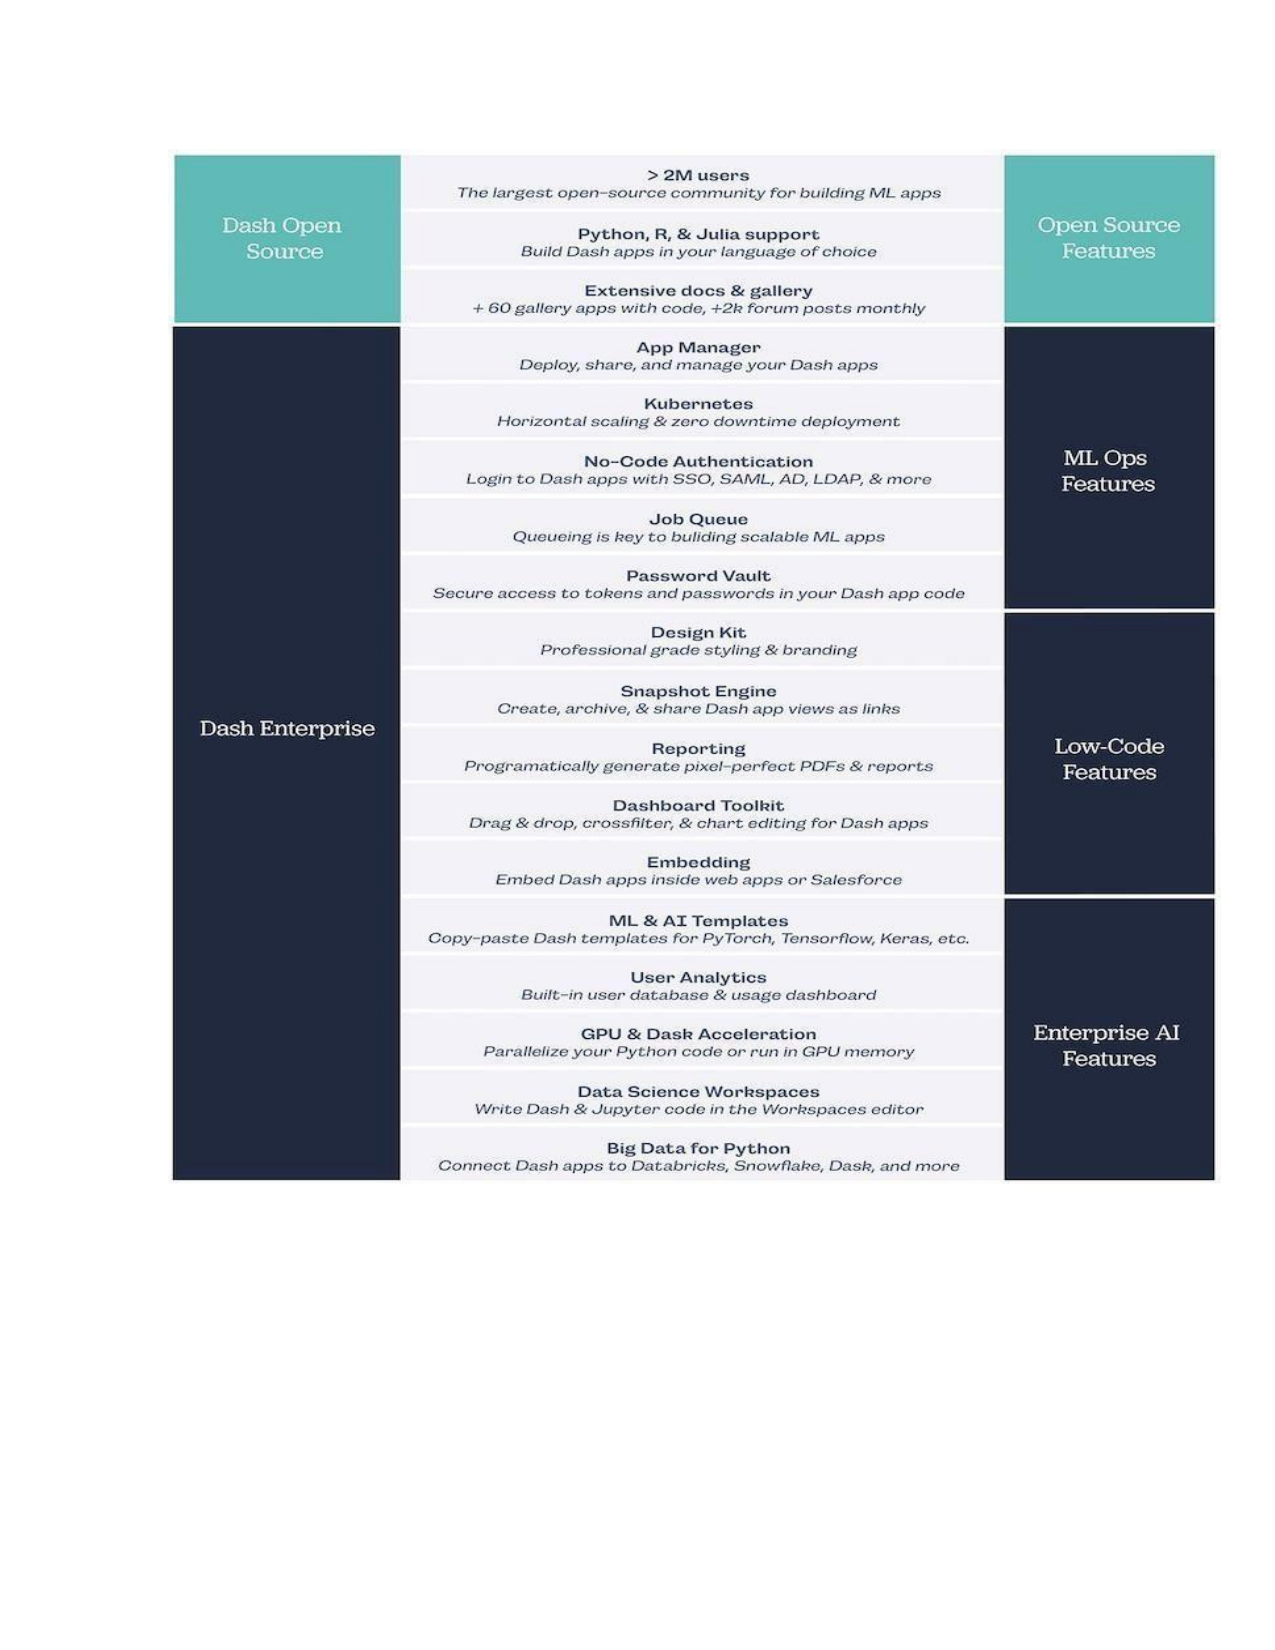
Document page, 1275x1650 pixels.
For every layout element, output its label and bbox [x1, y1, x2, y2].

picture [168, 149, 1221, 1187]
